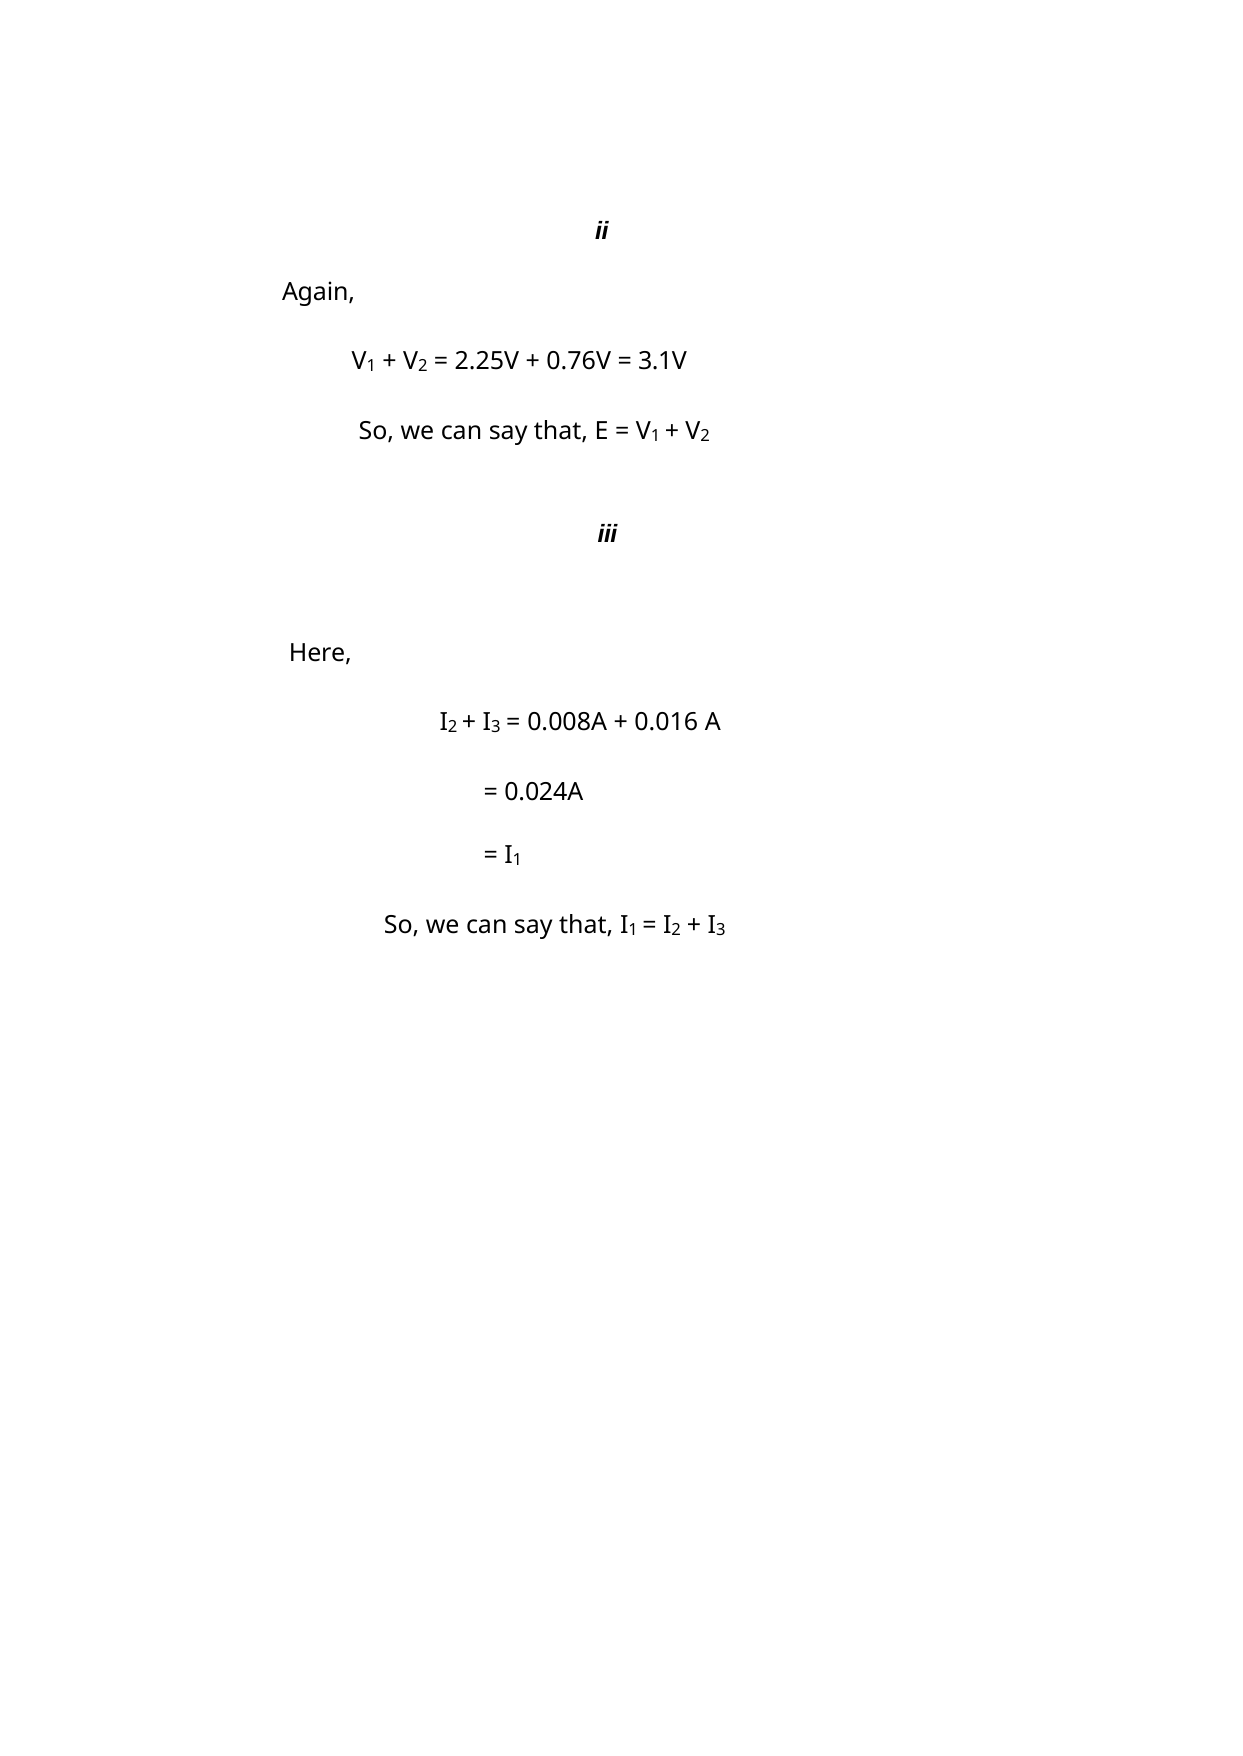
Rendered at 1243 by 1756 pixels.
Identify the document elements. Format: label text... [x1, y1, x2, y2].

text Here, [289, 635, 1125, 669]
subtitle ii [79, 216, 1125, 245]
subtitle iii [91, 519, 1125, 548]
text = 0.024A [483, 774, 1125, 808]
subtitle V1 + V2 = 2.25V + 0.76V = 3.1V [351, 343, 1125, 378]
text So, we can say that, I1 = I2 + I3 [59, 907, 726, 943]
text = I1 [483, 837, 1125, 872]
text Again, [282, 274, 1125, 308]
subtitle I2 + I3 = 0.008A + 0.016 A [59, 704, 721, 739]
text So, we can say that, E = V1 + V2 [358, 413, 1125, 449]
